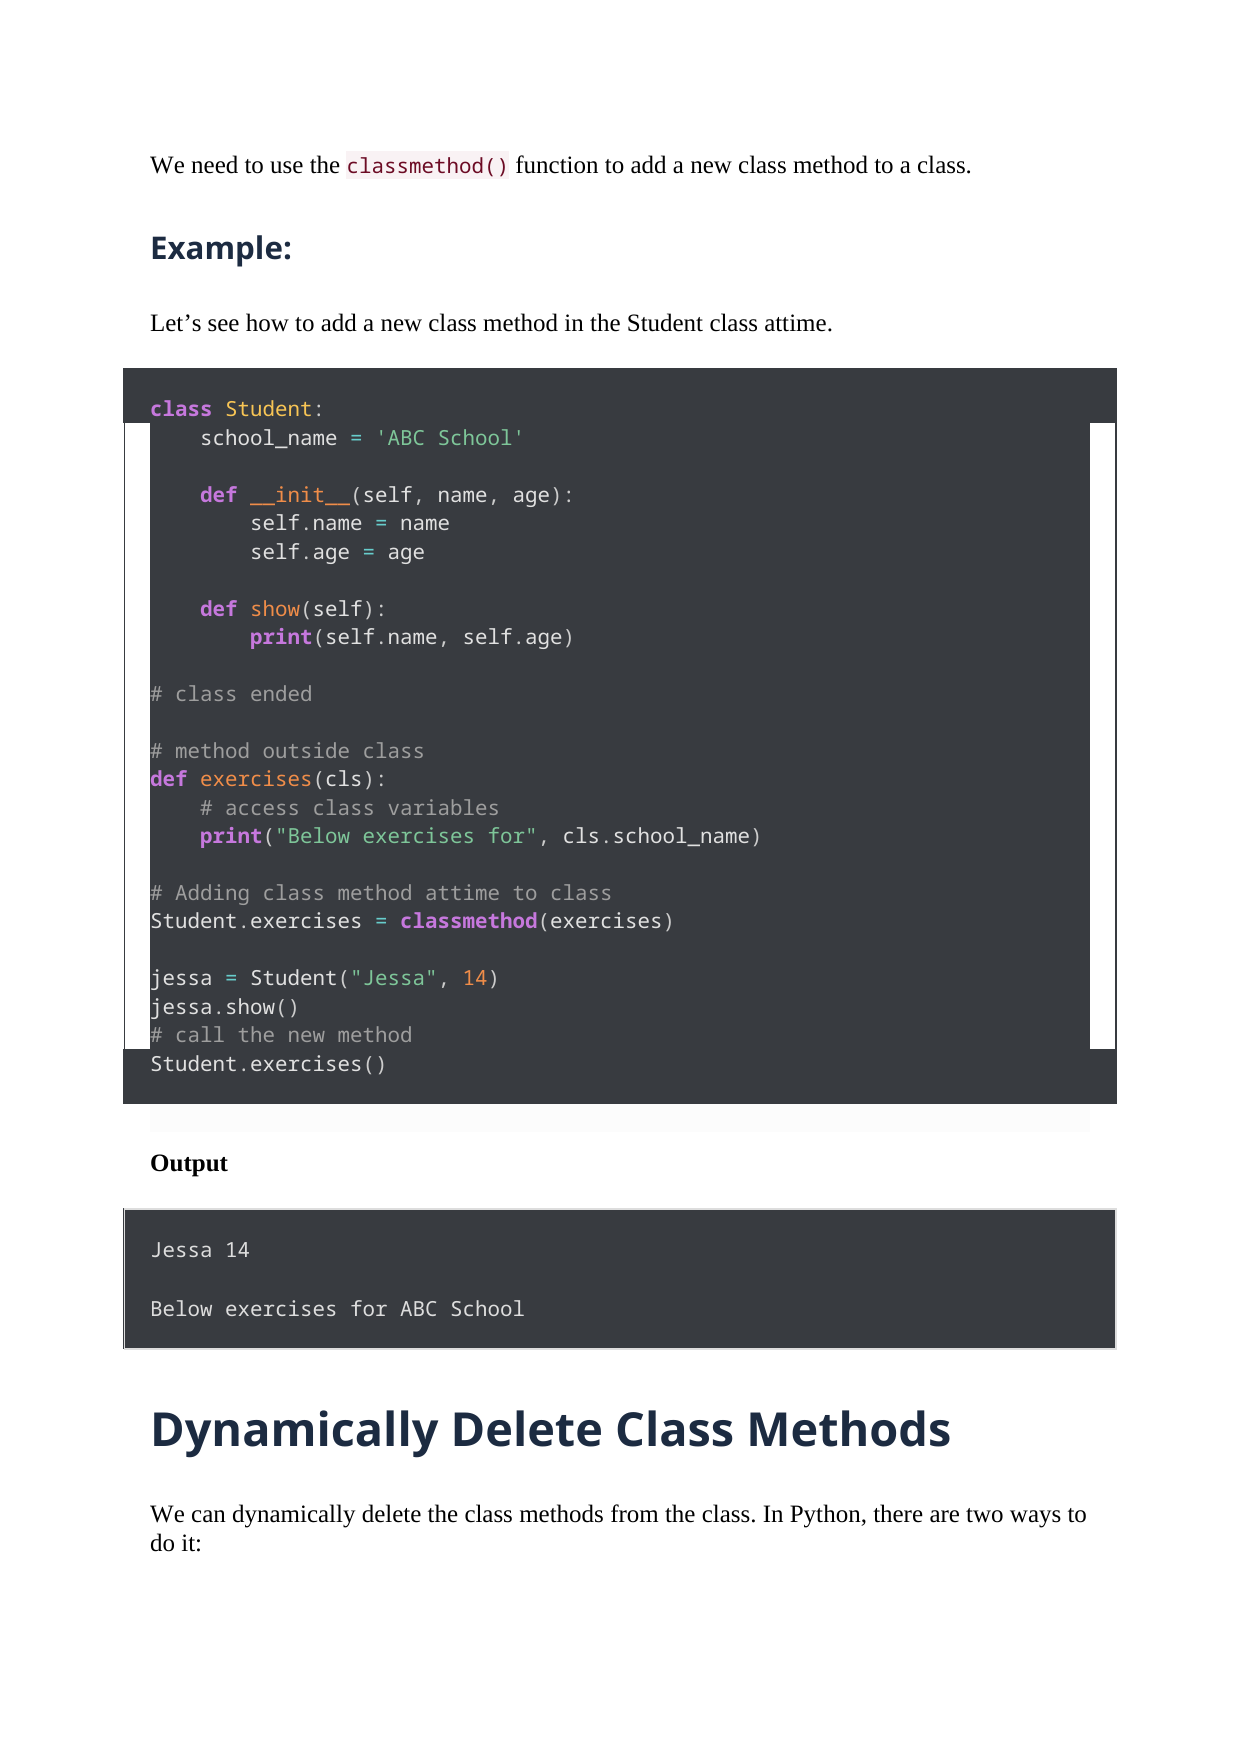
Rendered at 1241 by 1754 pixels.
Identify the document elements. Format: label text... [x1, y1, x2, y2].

text Dynamically Delete Class Methods [150, 1396, 1090, 1460]
text We need to use the classmethod() function to add a new class method to a class. [150, 150, 1090, 179]
text print(self.name, self.age) [150, 622, 1090, 651]
text Example: [150, 226, 1090, 269]
text # class ended [150, 679, 1090, 707]
text Let’s see how to add a new class method in the Student class attime. [150, 308, 1090, 337]
text # access class variables [150, 793, 1090, 821]
text school_name = 'ABC School' [150, 423, 1090, 451]
text self.age = age [150, 537, 1090, 565]
text Student.exercises = classmethod(exercises) [150, 906, 1090, 935]
text # Adding class method attime to class [150, 878, 1090, 906]
text def exercises(cls): [150, 764, 1090, 793]
text jessa = Student("Jessa", 14) [150, 963, 1090, 992]
text print("Below exercises for", cls.school_name) [150, 821, 1090, 849]
text def show(self): [150, 594, 1090, 622]
text We can dynamically delete the class methods from the class. In Python, there are two ways to do it: [150, 1499, 1090, 1557]
text jessa.show() [150, 992, 1090, 1020]
text class Student: [125, 370, 1115, 423]
text self.name = name [150, 508, 1090, 537]
text # method outside class [150, 736, 1090, 764]
text Output [150, 1148, 1090, 1177]
text Student.exercises() [125, 1022, 1115, 1102]
text Below exercises for ABC School [125, 1268, 1115, 1348]
text Jessa 14 [125, 1210, 1115, 1263]
text def __init__(self, name, age): [150, 480, 1090, 508]
